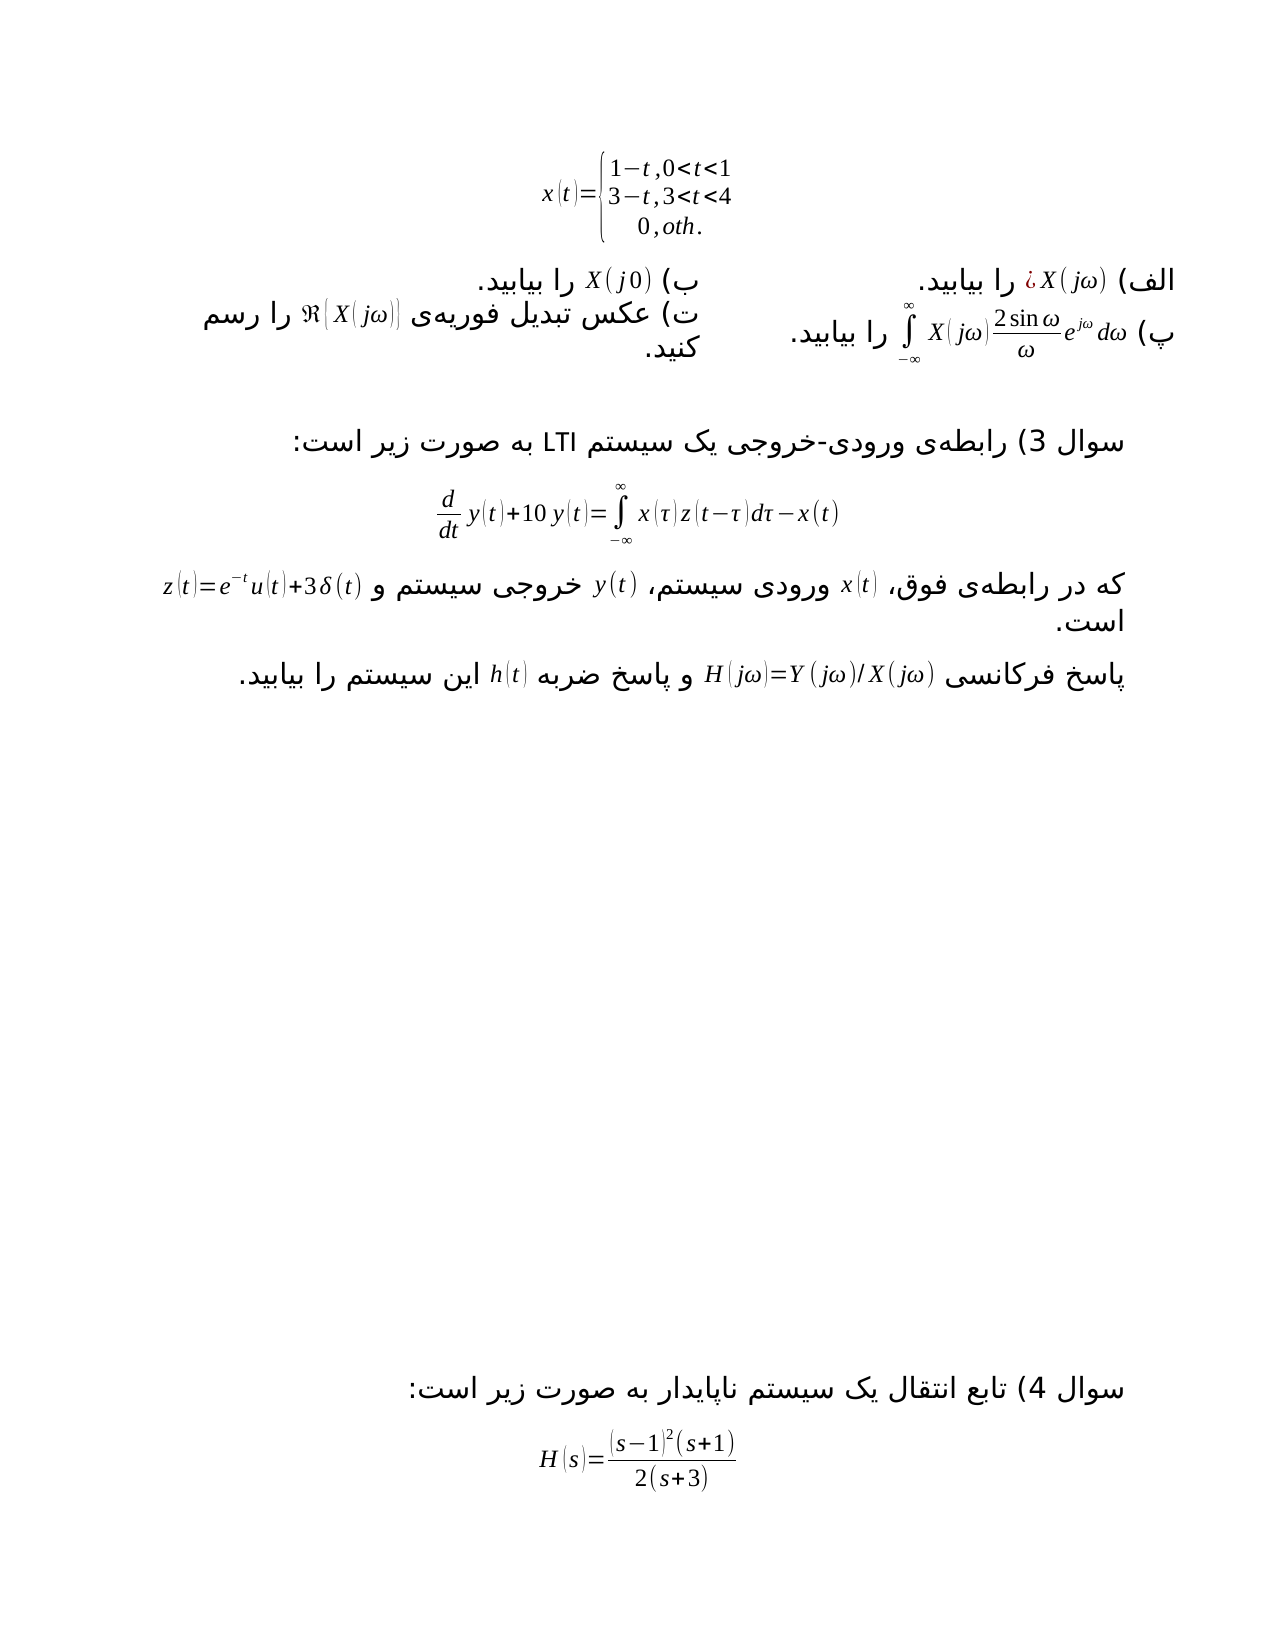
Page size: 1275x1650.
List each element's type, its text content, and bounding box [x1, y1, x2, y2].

text سوال 3) رابطه‌ی ورودی-خروجی یک سیستم LTI به صورت زیر است: [150, 423, 1125, 458]
table_header ب) را بیابید. [150, 263, 711, 297]
text که در رابطه‌ی فوق، ورودی سیستم، خروجی سیستم و است. [150, 567, 1125, 638]
table_header الف) را بیابید. [711, 263, 1187, 297]
text سوال 4) تابع انتقال یک سیستم ناپایدار به صورت زیر است: [150, 1372, 1125, 1406]
table_cell ت) عکس تبدیل فوریه‌ی را رسم کنید. [150, 297, 711, 367]
text پاسخ فرکانسی و پاسخ ضربه این سیستم را بیابید. [150, 657, 1125, 691]
table_cell پ) را بیابید. [711, 297, 1187, 367]
